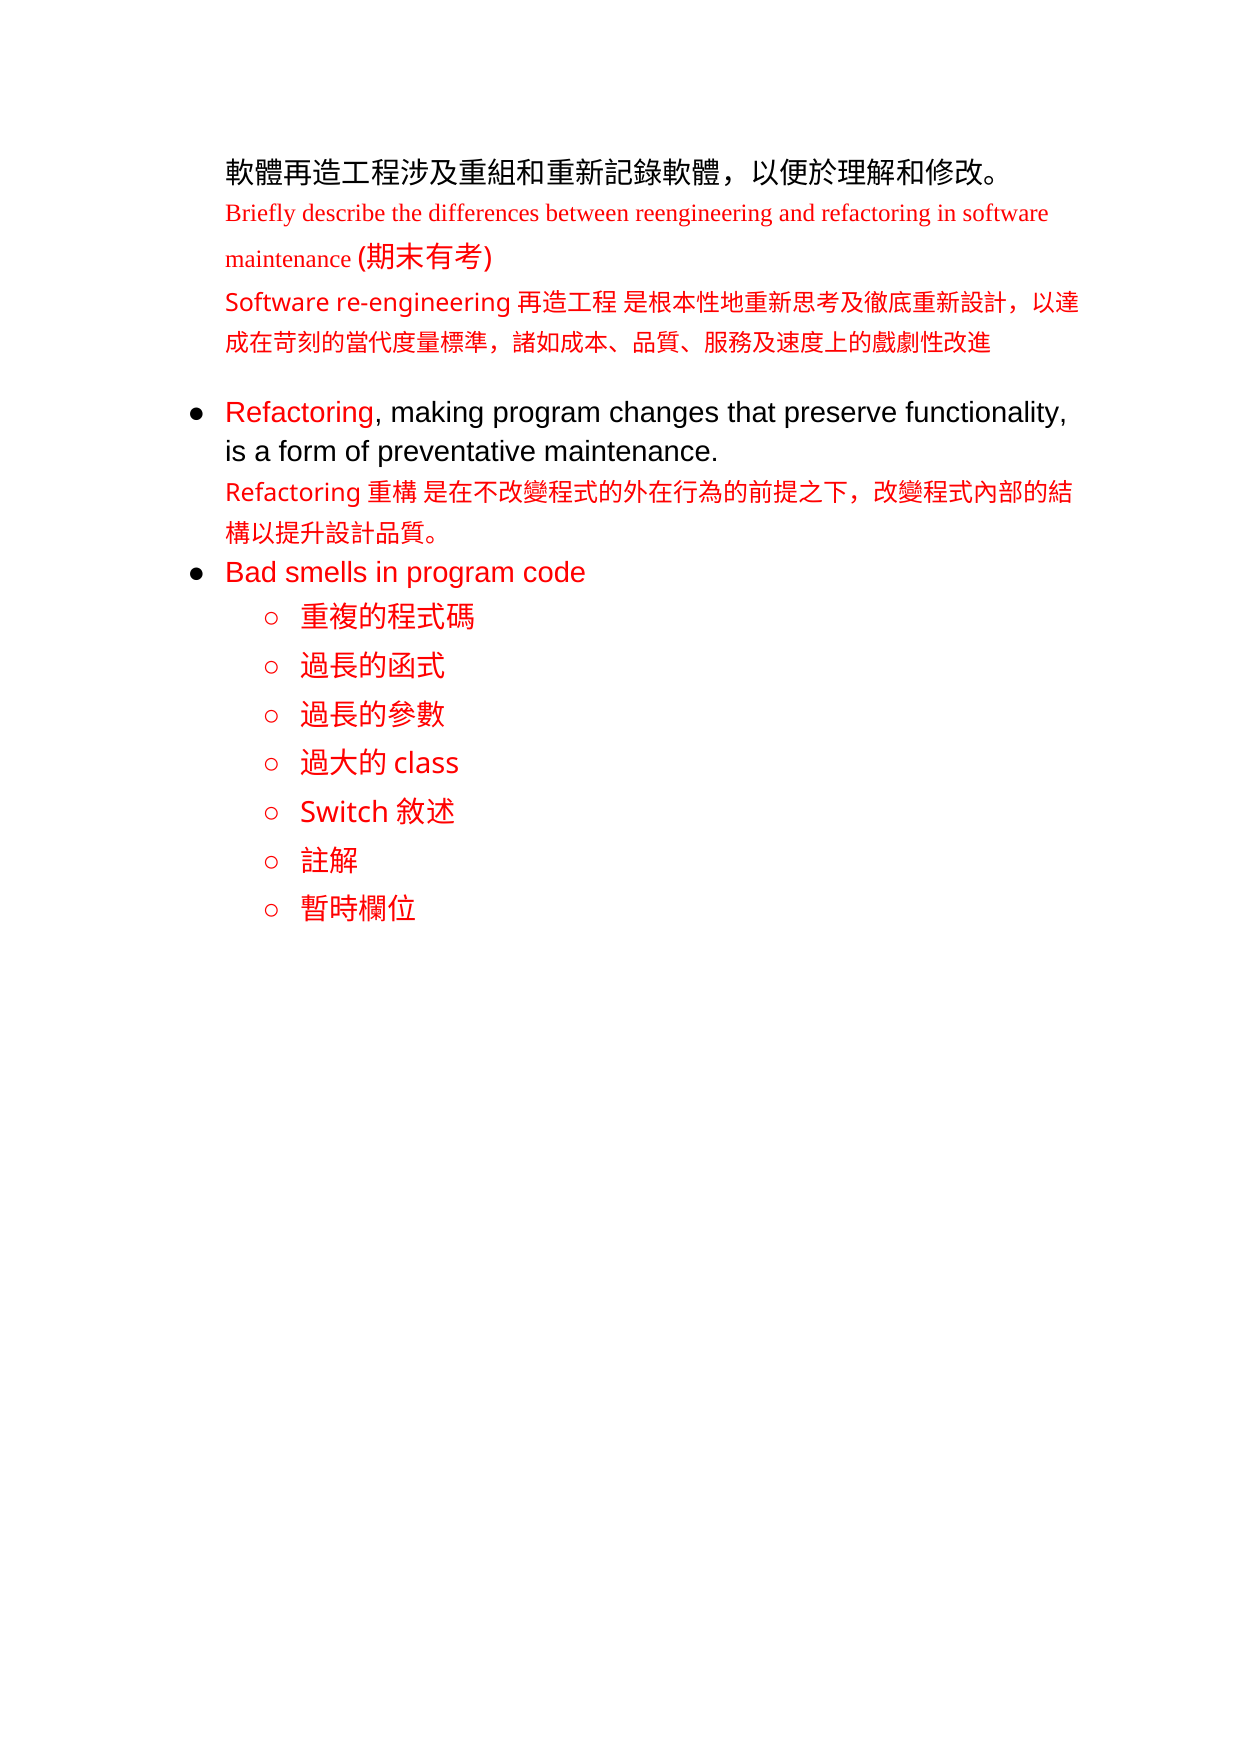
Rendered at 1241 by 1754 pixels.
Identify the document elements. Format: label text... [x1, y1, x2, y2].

text 軟體再造工程涉及重組和重新記錄軟體，以便於理解和修改。 [225, 150, 1090, 192]
text Software re-engineering 再造工程 是根本性地重新思考及徹底重新設計，以達成在苛刻的當代度量標準，諸如成本、品質、服務及速度上的戲劇性改進 [225, 282, 1090, 358]
list Switch 敘述 [262, 788, 1090, 831]
list 重複的程式碼 [262, 594, 1090, 636]
text Briefly describe the differences between reengineering and refactoring in software maintenance (期末有考) [225, 198, 1090, 276]
text Refactoring 重構 是在不改變程式的外在行為的前提之下，改變程式內部的結構以提升設計品質。 [225, 472, 1090, 550]
list 過長的參數 [262, 691, 1090, 733]
list Refactoring, making program changes that preserve functionality, is a form of preventative maintenance. [187, 395, 1090, 467]
list 過長的函式 [262, 643, 1090, 685]
list 過大的class [262, 740, 1090, 782]
list Bad smells in program code [187, 556, 1090, 589]
list 暫時欄位 [262, 886, 1090, 928]
list 註解 [262, 837, 1090, 879]
